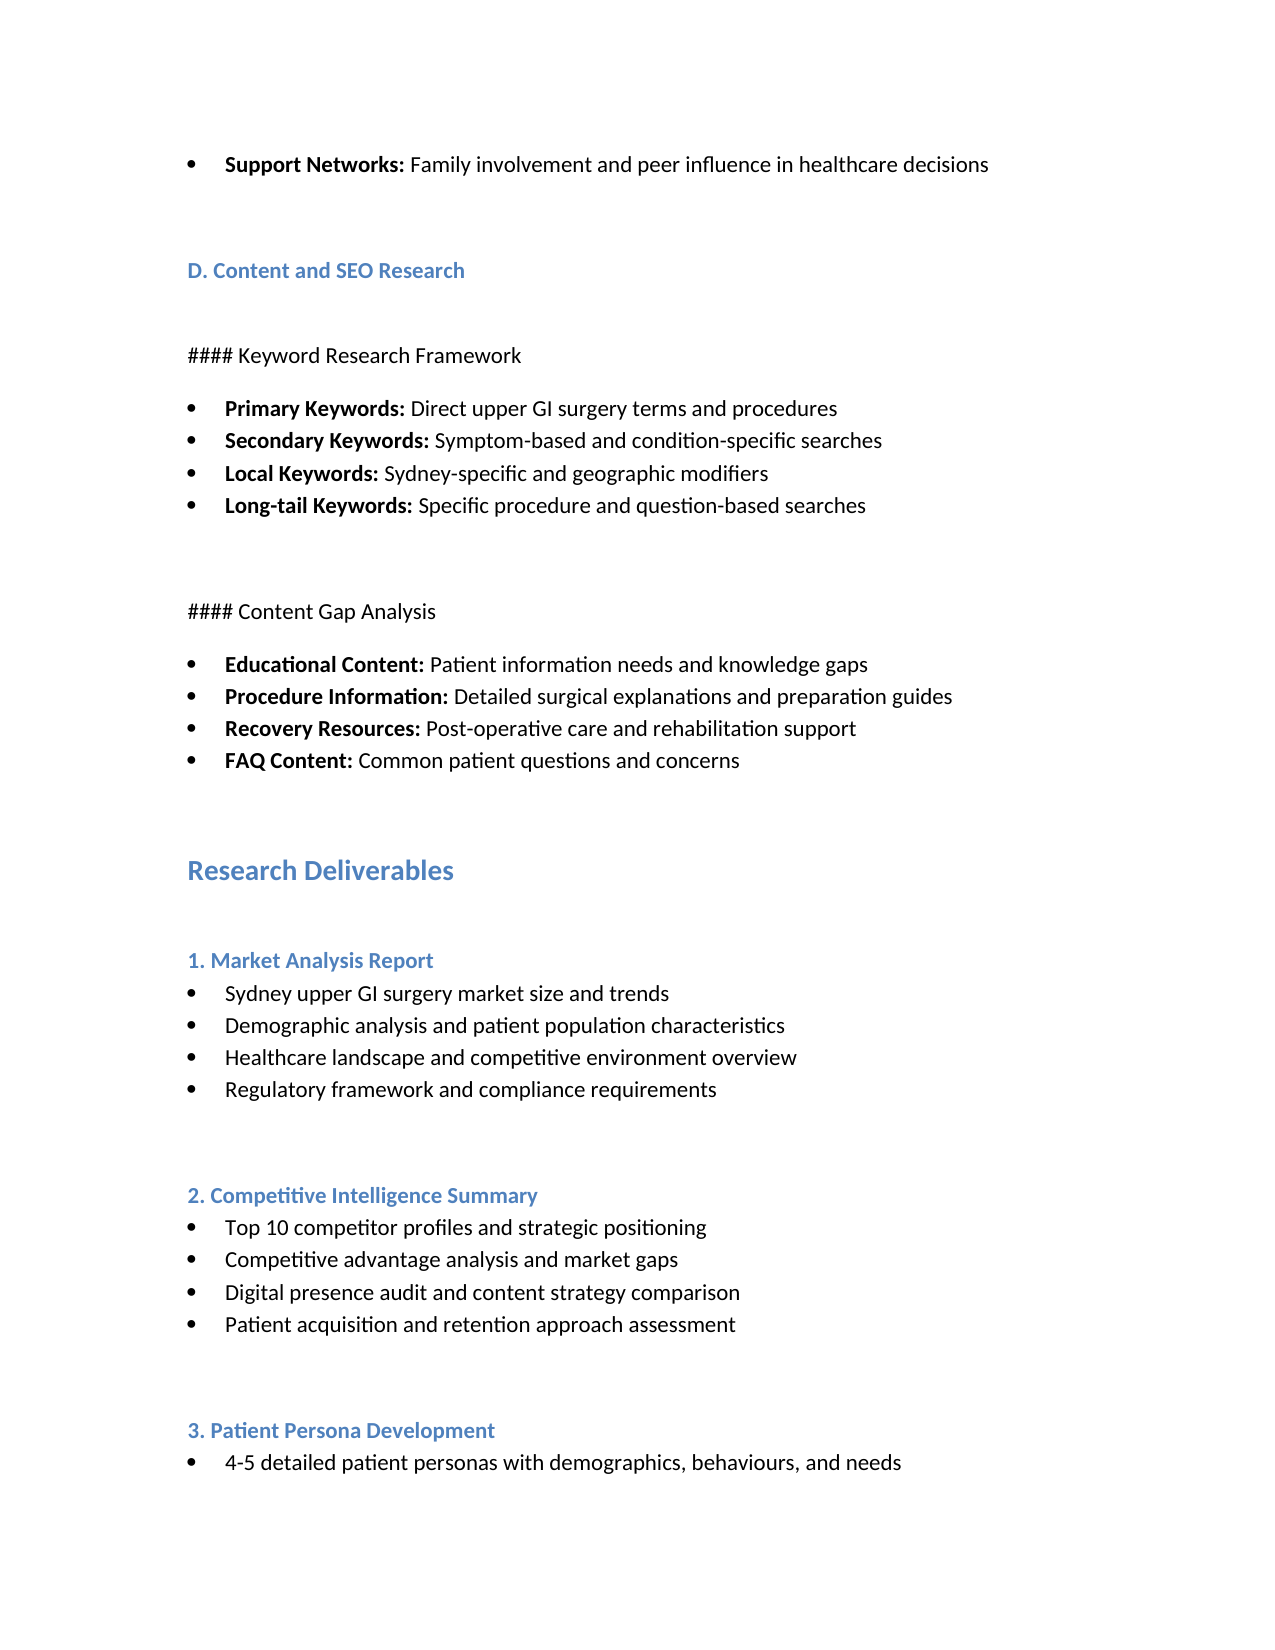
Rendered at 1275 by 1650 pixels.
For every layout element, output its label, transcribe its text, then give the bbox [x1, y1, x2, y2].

subtitle 3. Patient Persona Development [187, 1416, 1087, 1444]
list FAQ Content: Common patient questions and concerns [187, 746, 1087, 774]
list Top 10 competitor profiles and strategic positioning [187, 1213, 1087, 1241]
list Demographic analysis and patient population characteristics [187, 1011, 1087, 1039]
subtitle 1. Market Analysis Report [187, 946, 1087, 974]
list Secondary Keywords: Symptom-based and condition-specific searches [187, 426, 1087, 454]
subtitle Research Deliverables [187, 852, 1087, 888]
list Long-tail Keywords: Specific procedure and question-based searches [187, 491, 1087, 519]
text #### Keyword Research Framework [187, 341, 1087, 369]
list Recovery Resources: Post-operative care and rehabilitation support [187, 714, 1087, 742]
list Local Keywords: Sydney-specific and geographic modifiers [187, 459, 1087, 487]
list Competitive advantage analysis and market gaps [187, 1246, 1087, 1274]
list 4-5 detailed patient personas with demographics, behaviours, and needs [187, 1448, 1087, 1476]
list Digital presence audit and content strategy comparison [187, 1278, 1087, 1306]
list Educational Content: Patient information needs and knowledge gaps [187, 650, 1087, 678]
list Regulatory framework and compliance requirements [187, 1075, 1087, 1103]
list Patient acquisition and retention approach assessment [187, 1310, 1087, 1338]
subtitle D. Content and SEO Research [187, 256, 1087, 284]
list Healthcare landscape and competitive environment overview [187, 1043, 1087, 1071]
list Sydney upper GI surgery market size and trends [187, 979, 1087, 1007]
subtitle 2. Competitive Intelligence Summary [187, 1181, 1087, 1209]
list Procedure Information: Detailed surgical explanations and preparation guides [187, 682, 1087, 710]
list Primary Keywords: Direct upper GI surgery terms and procedures [187, 394, 1087, 422]
list Support Networks: Family involvement and peer influence in healthcare decisions [187, 150, 1087, 178]
text #### Content Gap Analysis [187, 597, 1087, 625]
